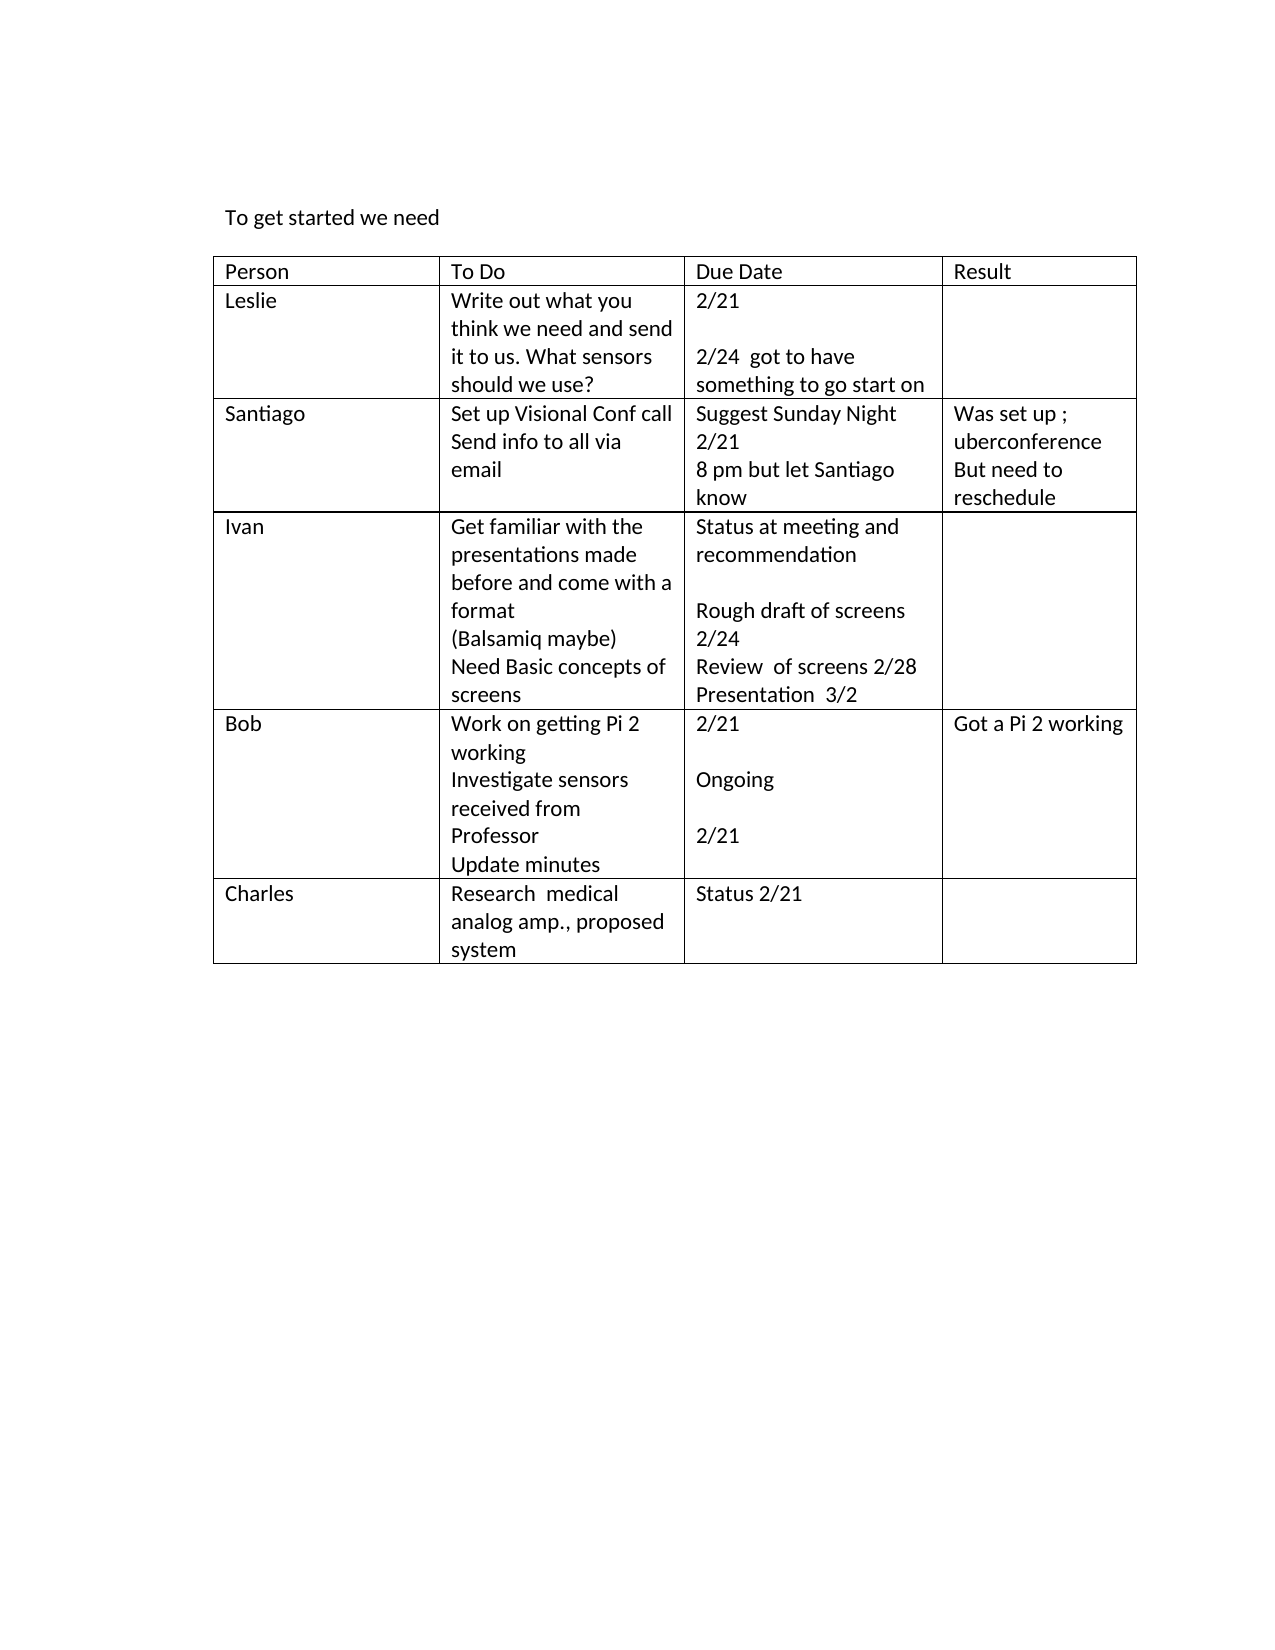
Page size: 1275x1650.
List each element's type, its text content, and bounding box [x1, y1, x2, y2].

table_cell Research medical analog amp., proposed system [440, 879, 684, 963]
table_header Person [214, 257, 439, 285]
table_header Due Date [685, 257, 942, 285]
table_cell Ivan [214, 513, 439, 708]
table_cell [943, 879, 1136, 963]
table_cell 2/21 Ongoing 2/21 [685, 710, 942, 878]
table_cell Suggest Sunday Night 2/21 8 pm but let Santiago know [685, 399, 942, 511]
table_cell Was set up ; uberconference But need to reschedule [943, 399, 1136, 511]
table_cell Get familiar with the presentations made before and come with a format (Balsamiq maybe) Need Basic concepts of screens [440, 513, 684, 708]
table_cell Status at meeting and recommendation Rough draft of screens 2/24 Review of screens 2/28 Presentation 3/2 [685, 513, 942, 708]
table_header To Do [440, 257, 684, 285]
table_cell 2/21 2/24 got to have something to go start on [685, 286, 942, 398]
table_cell [943, 286, 1136, 398]
table_cell Work on getting Pi 2 working Investigate sensors received from Professor Update minutes [440, 710, 684, 878]
table_cell Set up Visional Conf call Send info to all via email [440, 399, 684, 511]
table_cell Write out what you think we need and send it to us. What sensors should we use? [440, 286, 684, 398]
table_cell Charles [214, 879, 439, 963]
table_cell Leslie [214, 286, 439, 398]
table_cell Got a Pi 2 working [943, 710, 1136, 878]
table_cell Status 2/21 [685, 879, 942, 963]
text To get started we need [225, 203, 1125, 231]
table_cell [943, 513, 1136, 708]
table_cell Santiago [214, 399, 439, 511]
table_header Result [943, 257, 1136, 285]
table_cell Bob [214, 710, 439, 878]
